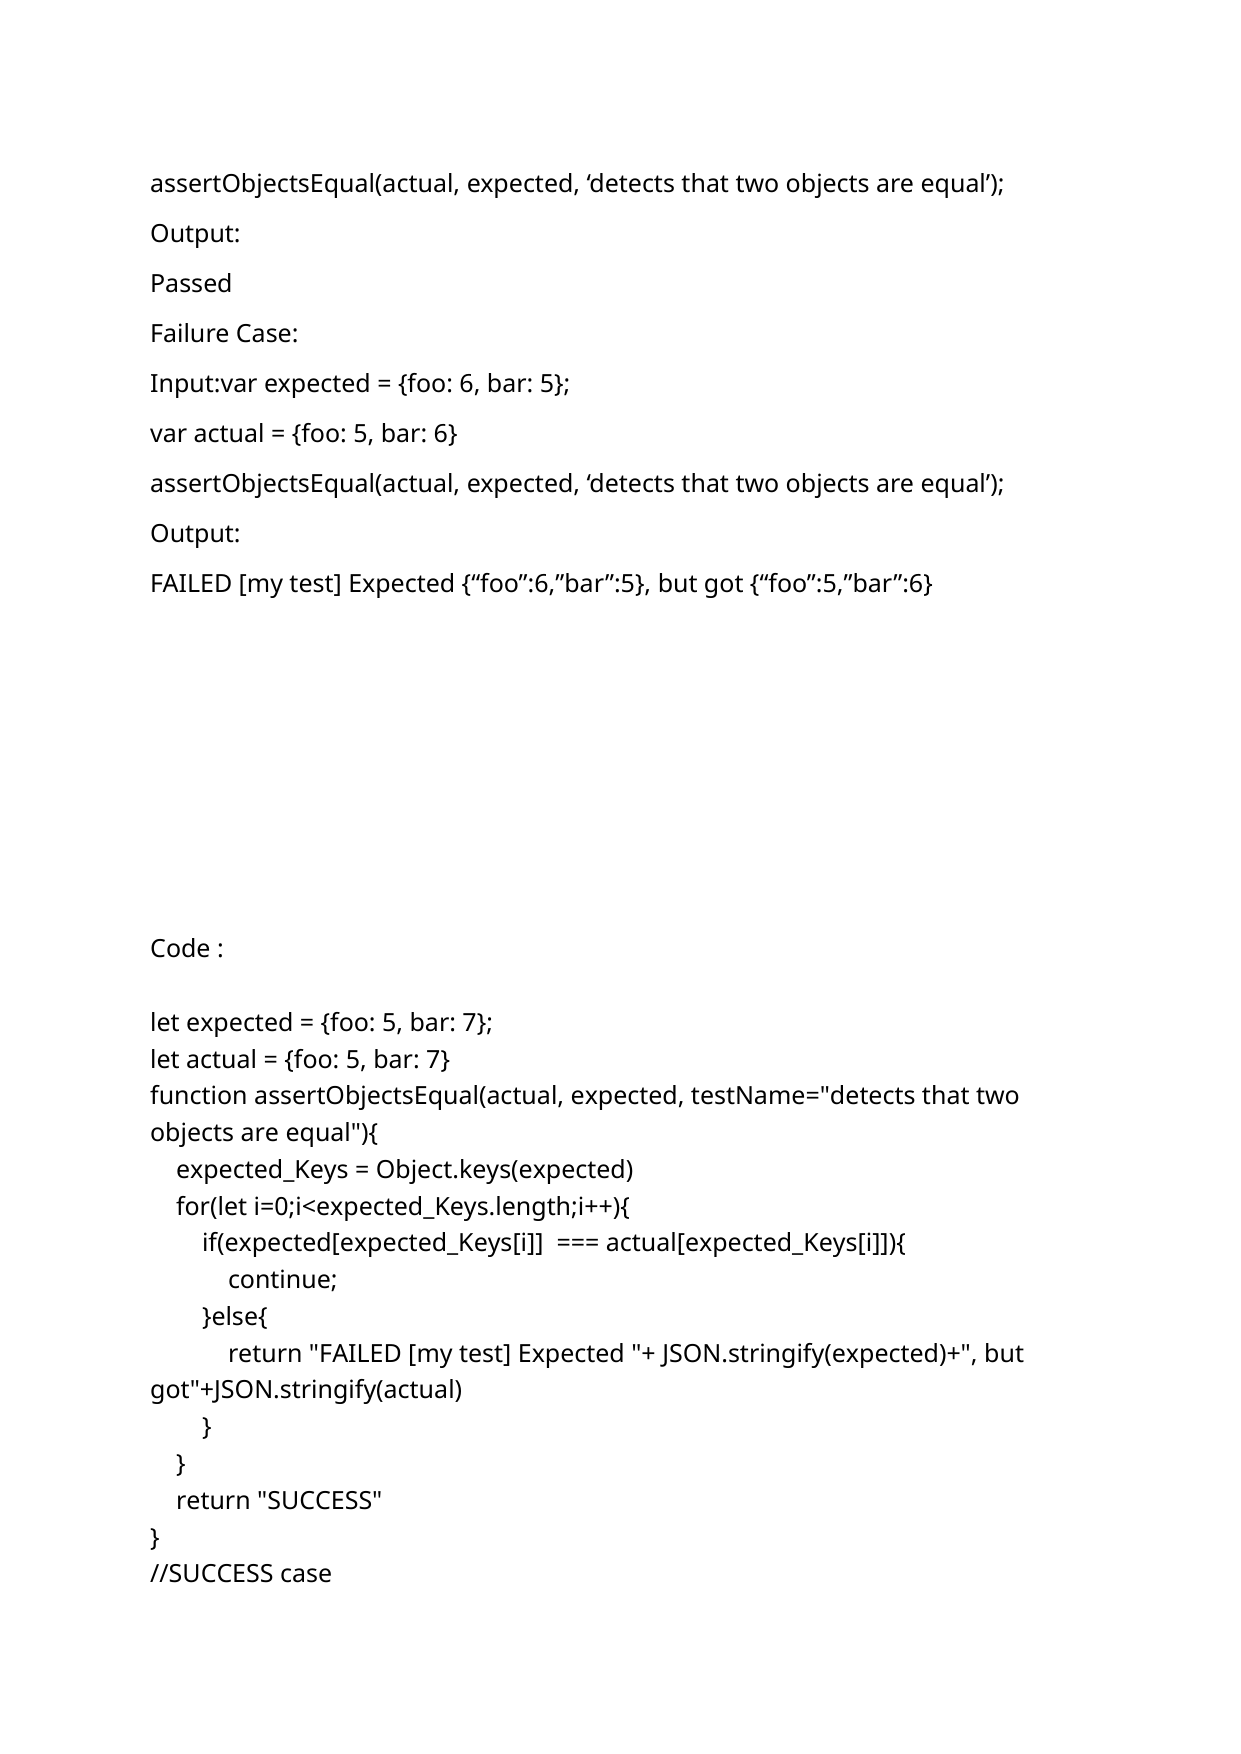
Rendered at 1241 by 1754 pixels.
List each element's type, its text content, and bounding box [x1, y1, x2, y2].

text } [150, 1409, 1090, 1443]
text let actual = {foo: 5, bar: 7} [150, 1041, 1090, 1075]
text return "SUCCESS" [150, 1482, 1090, 1517]
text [150, 150, 1090, 600]
text //SUCCESS case [150, 1556, 1090, 1590]
text for(let i=0;i<expected_Keys.length;i++){ [150, 1188, 1090, 1222]
text }else{ [150, 1299, 1090, 1333]
text } [150, 1446, 1090, 1480]
text Code : [150, 931, 1090, 965]
text } [150, 1519, 1090, 1553]
text let expected = {foo: 5, bar: 7}; [150, 1004, 1090, 1038]
text function assertObjectsEqual(actual, expected, testName="detects that two objects are equal"){ [150, 1078, 1090, 1149]
text return "FAILED [my test] Expected "+ JSON.stringify(expected)+", but got"+JSON.stringify(actual) [150, 1335, 1090, 1406]
text expected_Keys = Object.keys(expected) [150, 1152, 1090, 1186]
text if(expected[expected_Keys[i]] === actual[expected_Keys[i]]){ [150, 1225, 1090, 1259]
text continue; [150, 1262, 1090, 1296]
